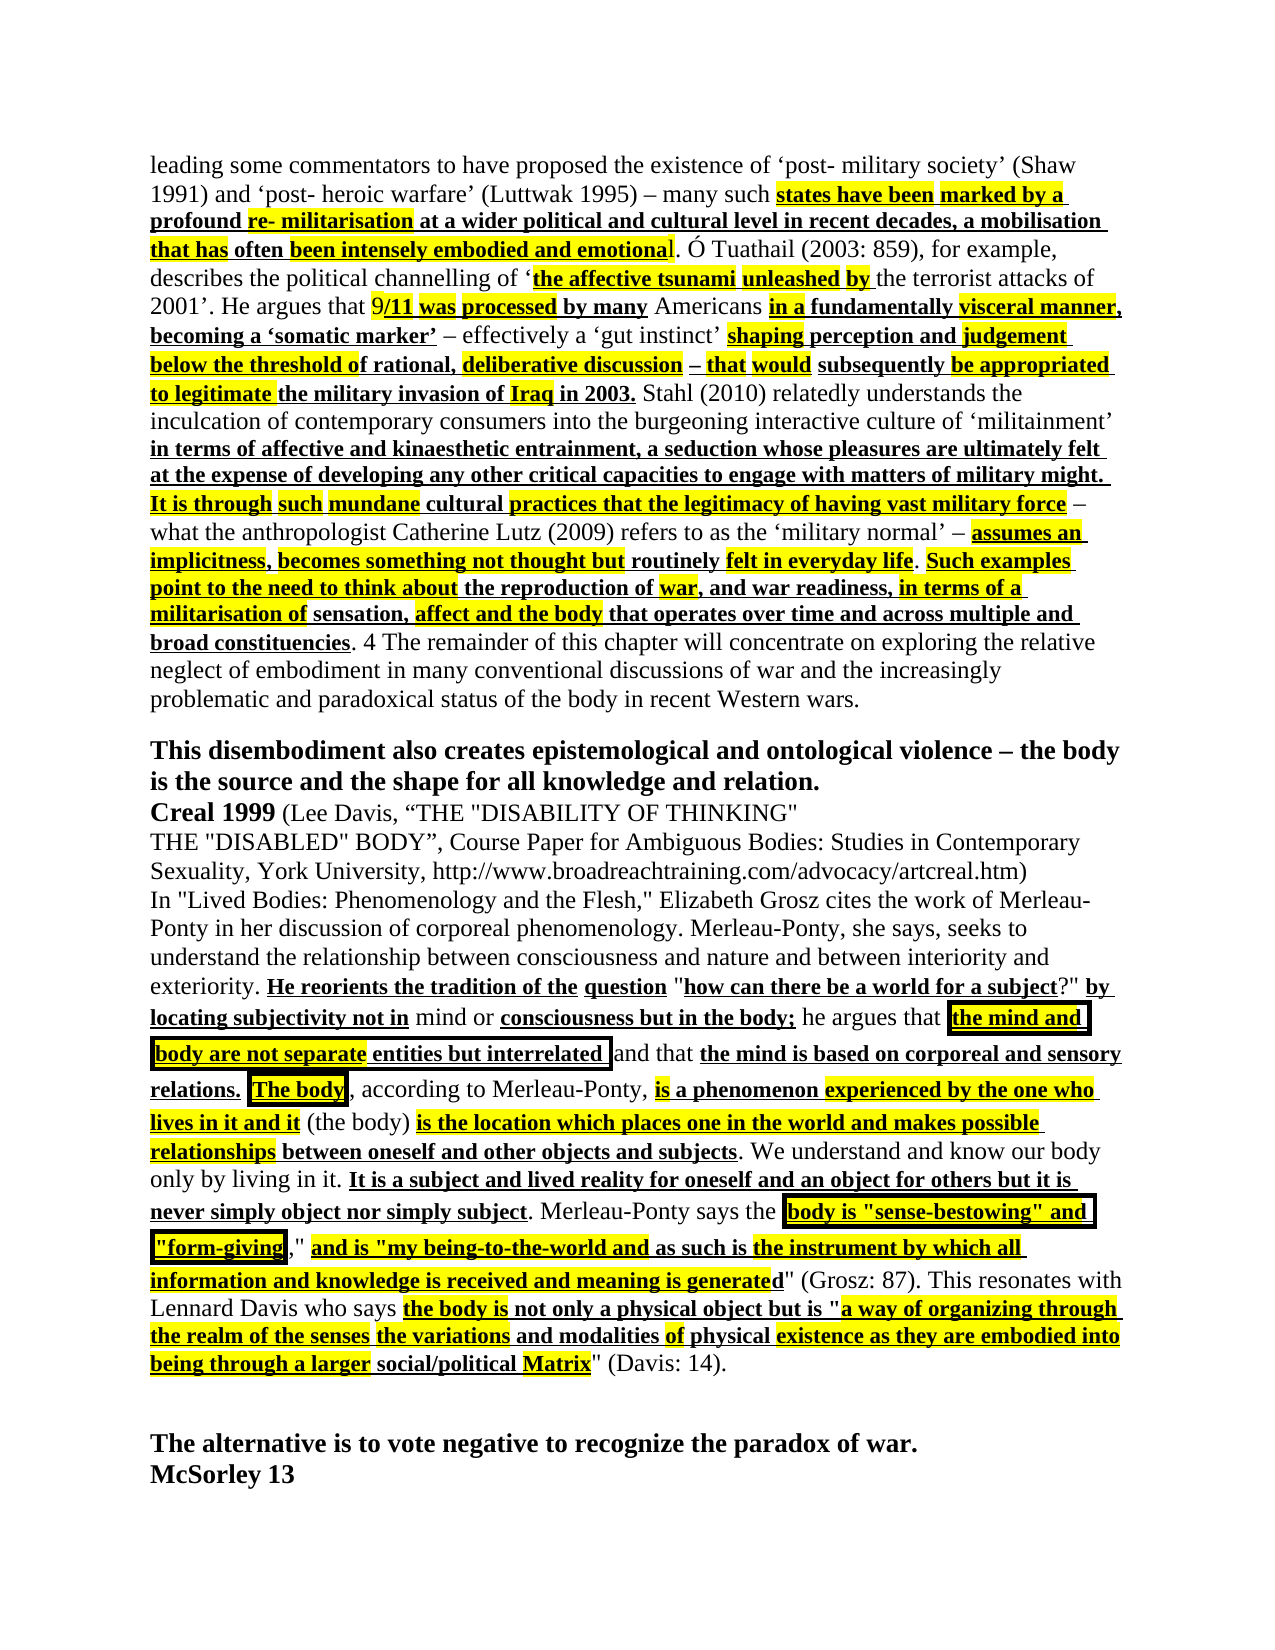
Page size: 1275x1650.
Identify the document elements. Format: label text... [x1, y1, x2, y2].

text McSorley 13 [150, 1458, 1125, 1489]
text In "Lived Bodies: Phenomenology and the Flesh," Elizabeth Grosz cites the work of Merleau-Ponty in her discussion of corporeal phenomenology. Merleau-Ponty, she says, seeks to understand the relationship between consciousness and nature and between interiority and exteriority. He reorients the tradition of the question "how can there be a world for a subject?" by locating subjectivity not in mind or consciousness but in the body; he argues that the mind and body are not separate entities but interrelated and that the mind is based on corporeal and sensory relations. The body, according to Merleau-Ponty, is a phenomenon experienced by the one who lives in it and it (the body) is the location which places one in the world and makes possible relationships between oneself and other objects and subjects. We understand and know our body only by living in it. It is a subject and lived reality for oneself and an object for others but it is never simply object nor simply subject. Merleau-Ponty says the body is "sense-bestowing" and "form-giving," and is "my being-to-the-world and as such is the instrument by which all information and knowledge is received and meaning is generated" (Grosz: 87). This resonates with Lennard Davis who says the body is not only a physical object but is "a way of organizing through the realm of the senses the variations and modalities of physical existence as they are embodied into being through a larger social/political Matrix" (Davis: 14). [150, 885, 1125, 1377]
text Creal 1999 (Lee Davis, “THE "DISABILITY OF THINKING" [150, 796, 1125, 827]
subtitle The alternative is to vote negative to recognize the paradox of war. [150, 1427, 1125, 1458]
text THE "DISABLED" BODY”, Course Paper for Ambiguous Bodies: Studies in Contemporary Sexuality, York University, http://www.broadreachtraining.com/advocacy/artcreal.htm) [150, 827, 1125, 885]
subtitle This disembodiment also creates epistemological and ontological violence – the body is the source and the shape for all knowledge and relation. [150, 734, 1125, 796]
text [150, 150, 1125, 713]
